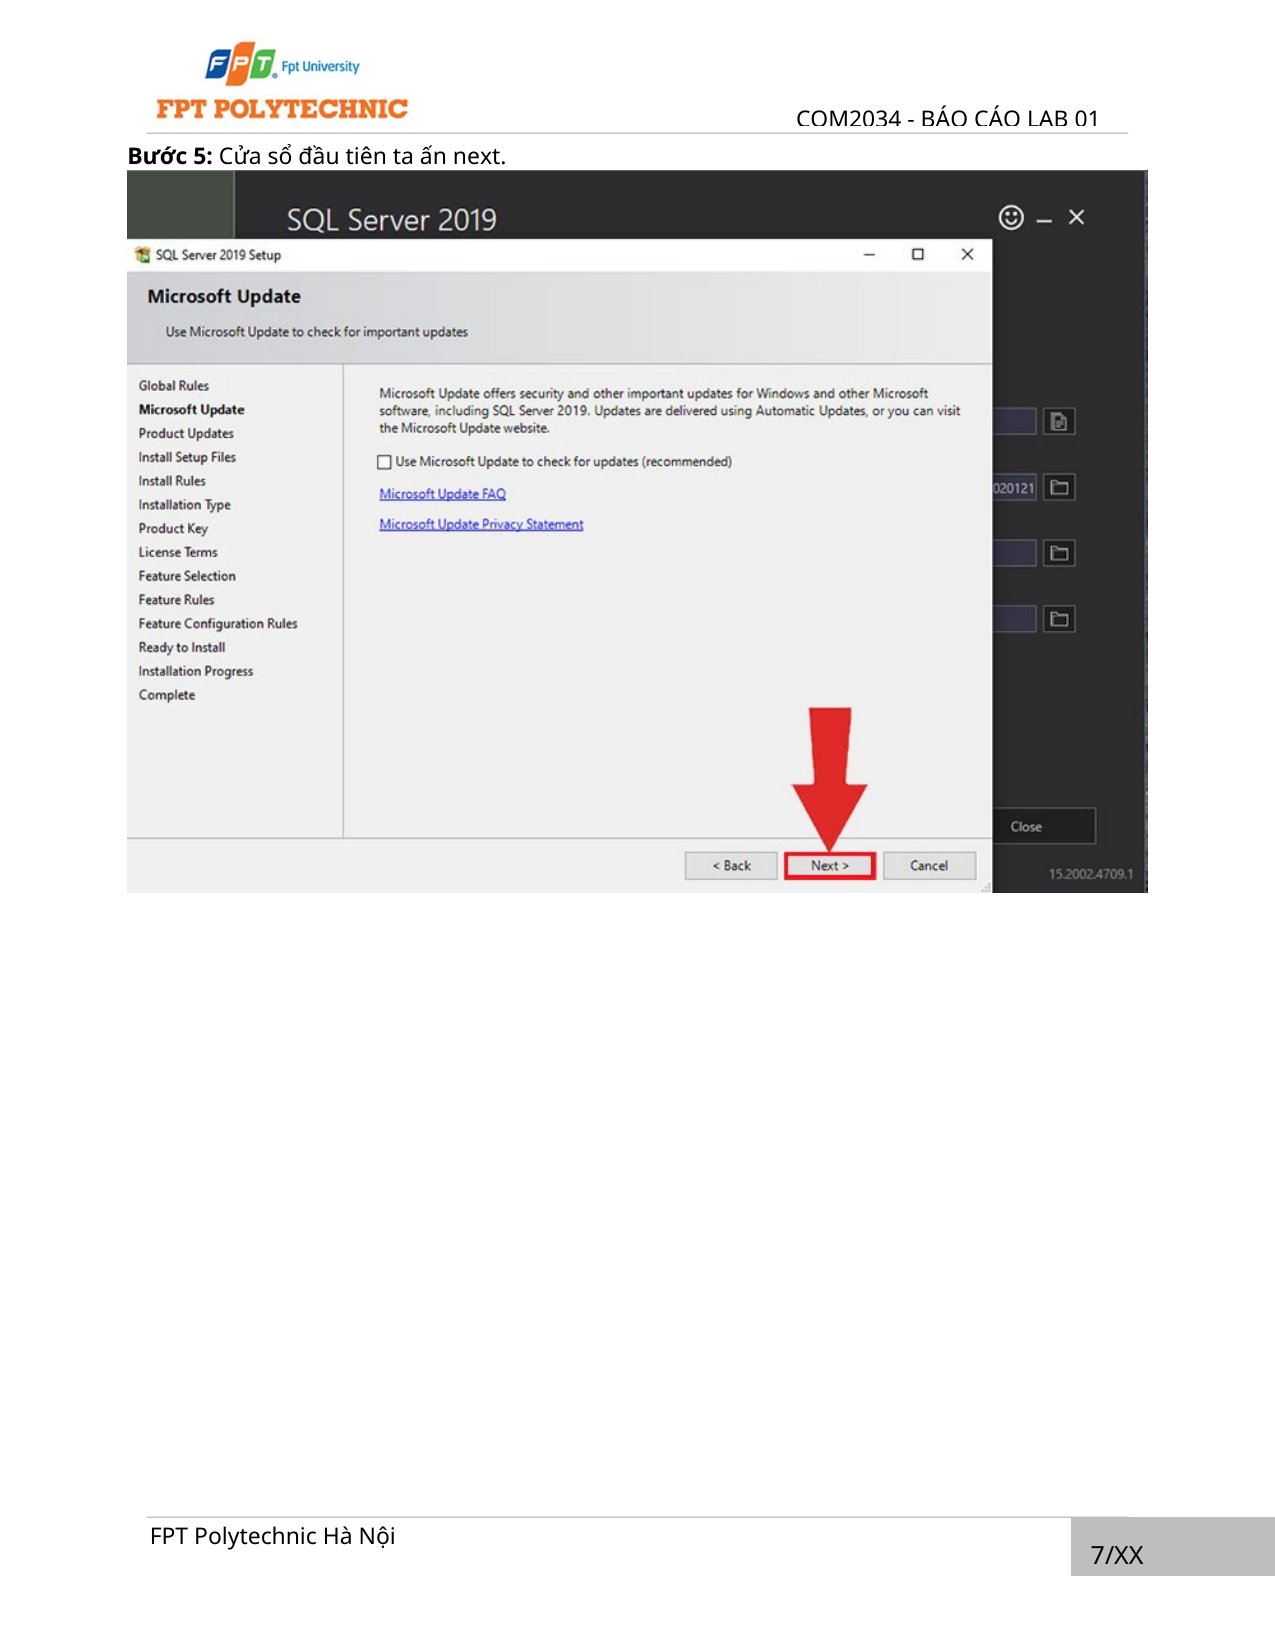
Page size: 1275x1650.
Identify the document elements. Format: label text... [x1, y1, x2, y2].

picture [127, 170, 1148, 893]
picture [153, 37, 412, 126]
picture [1071, 1517, 1275, 1576]
text Bước 5: Cửa sổ đầu tiên ta ấn next. [127, 139, 1148, 170]
